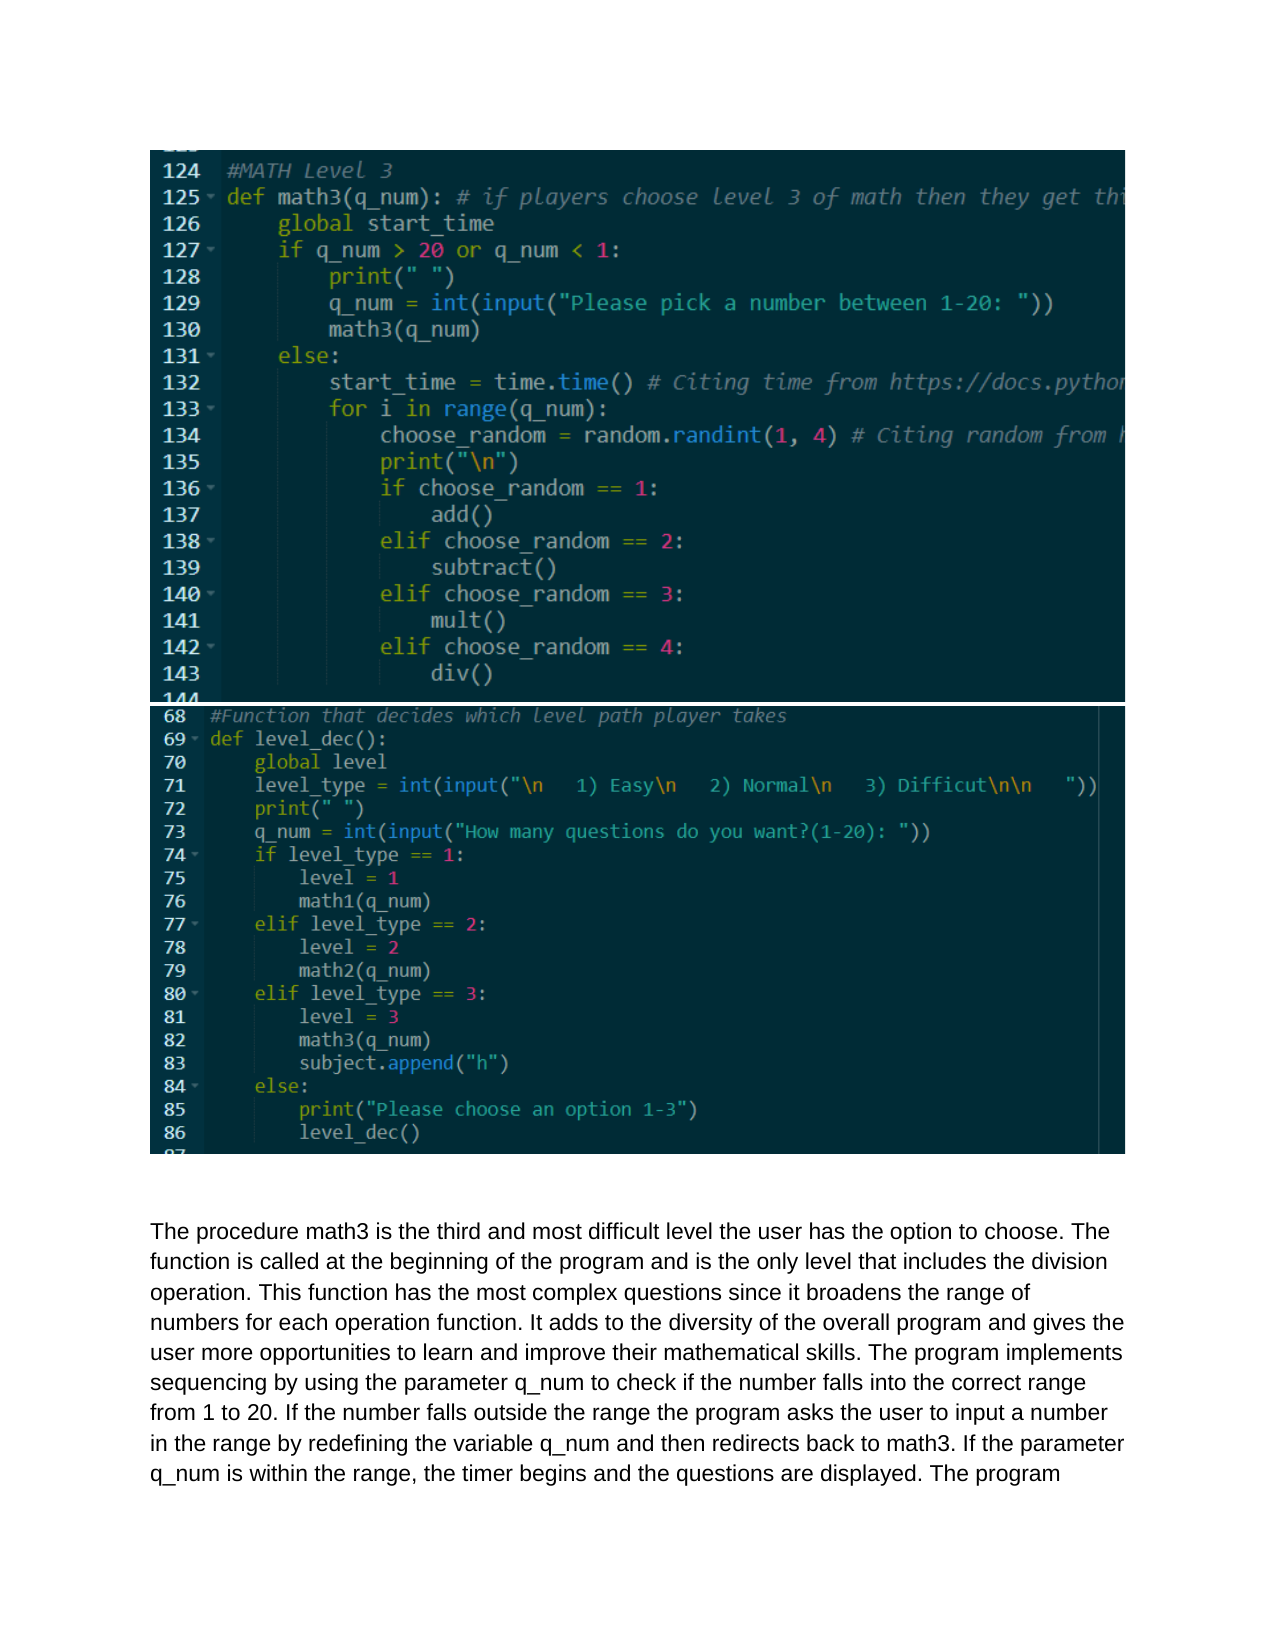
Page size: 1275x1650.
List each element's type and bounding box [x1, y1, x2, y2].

picture [611, 426, 633, 442]
picture [929, 431, 953, 447]
picture [1023, 431, 1043, 442]
picture [390, 941, 397, 953]
picture [352, 1061, 359, 1069]
picture [726, 300, 735, 310]
picture [292, 828, 310, 838]
picture [573, 244, 581, 257]
picture [396, 267, 402, 289]
picture [284, 754, 309, 768]
picture [418, 532, 430, 548]
picture [289, 783, 298, 791]
picture [367, 1036, 376, 1050]
picture [164, 1103, 184, 1115]
picture [181, 1057, 185, 1069]
picture [548, 643, 557, 654]
picture [552, 479, 564, 495]
picture [176, 693, 185, 702]
picture [175, 587, 200, 601]
picture [165, 508, 174, 522]
picture [509, 484, 519, 495]
picture [334, 893, 340, 907]
picture [936, 193, 952, 204]
picture [394, 532, 403, 548]
picture [579, 708, 583, 722]
picture [535, 484, 539, 495]
picture [654, 712, 659, 726]
picture [483, 563, 494, 574]
picture [615, 712, 620, 722]
picture [407, 643, 417, 654]
picture [189, 455, 200, 469]
picture [302, 1009, 308, 1023]
picture [417, 1060, 425, 1069]
picture [358, 731, 363, 750]
picture [407, 457, 416, 469]
picture [331, 378, 340, 389]
picture [189, 640, 200, 654]
picture [317, 168, 325, 178]
picture [178, 349, 187, 361]
picture [525, 829, 531, 838]
picture [638, 431, 660, 442]
picture [330, 325, 341, 336]
picture [227, 188, 264, 204]
picture [687, 193, 698, 204]
picture [177, 1011, 185, 1023]
picture [1047, 295, 1053, 314]
picture [406, 898, 421, 907]
picture [692, 1102, 696, 1119]
picture [189, 296, 200, 310]
picture [435, 778, 440, 795]
picture [1107, 188, 1118, 204]
picture [382, 708, 398, 722]
picture [473, 505, 479, 527]
picture [165, 402, 174, 416]
picture [624, 828, 630, 838]
picture [381, 431, 391, 441]
picture [359, 803, 363, 817]
picture [485, 664, 491, 685]
picture [484, 431, 506, 442]
picture [419, 637, 430, 654]
picture [279, 782, 287, 791]
picture [509, 426, 545, 442]
picture [471, 219, 487, 230]
picture [485, 612, 491, 631]
picture [814, 193, 825, 204]
picture [714, 188, 721, 204]
picture [343, 374, 353, 388]
picture [712, 431, 716, 442]
picture [1021, 782, 1031, 791]
picture [560, 532, 582, 548]
picture [878, 428, 890, 442]
picture [407, 590, 417, 601]
picture [358, 1032, 363, 1050]
picture [178, 190, 186, 204]
picture [165, 243, 174, 257]
picture [777, 378, 783, 389]
picture [165, 587, 174, 601]
picture [495, 405, 499, 415]
picture [177, 164, 187, 178]
picture [326, 731, 336, 745]
picture [270, 164, 274, 177]
picture [943, 296, 952, 310]
picture [446, 537, 455, 548]
picture [458, 405, 467, 415]
picture [444, 299, 455, 310]
picture [548, 537, 557, 548]
picture [292, 214, 301, 231]
picture [406, 967, 421, 976]
picture [490, 712, 496, 722]
picture [381, 457, 405, 474]
picture [497, 188, 504, 209]
picture [1079, 777, 1084, 796]
picture [306, 1060, 320, 1069]
picture [381, 590, 392, 601]
picture [458, 669, 469, 680]
picture [471, 452, 481, 471]
picture [358, 893, 363, 906]
picture [381, 643, 392, 654]
picture [460, 295, 466, 310]
picture [587, 399, 593, 421]
picture [312, 945, 320, 953]
picture [1084, 374, 1093, 389]
picture [511, 708, 520, 722]
picture [166, 756, 174, 768]
picture [166, 918, 185, 930]
picture [395, 244, 404, 257]
picture [1057, 193, 1064, 204]
picture [300, 967, 314, 976]
picture [182, 402, 187, 414]
picture [690, 712, 696, 724]
picture [300, 852, 308, 861]
picture [422, 188, 428, 209]
picture [471, 643, 491, 654]
picture [392, 921, 397, 934]
picture [478, 1055, 482, 1068]
picture [636, 188, 672, 204]
picture [384, 323, 392, 335]
picture [422, 708, 432, 722]
picture [343, 246, 347, 257]
picture [165, 640, 174, 654]
picture [518, 828, 524, 837]
picture [1070, 378, 1080, 394]
picture [332, 190, 340, 204]
picture [267, 985, 275, 1000]
picture [323, 1013, 329, 1023]
picture [344, 190, 351, 209]
picture [854, 429, 864, 442]
picture [501, 780, 506, 793]
picture [841, 294, 847, 310]
picture [425, 1033, 430, 1046]
picture [1018, 193, 1029, 209]
picture [472, 293, 479, 315]
picture [305, 164, 313, 178]
picture [473, 320, 479, 341]
picture [229, 164, 264, 177]
picture [165, 1127, 179, 1138]
picture [533, 782, 542, 791]
picture [279, 219, 290, 236]
picture [190, 402, 200, 416]
picture [300, 897, 314, 907]
picture [390, 872, 395, 884]
picture [407, 405, 430, 416]
picture [1057, 426, 1065, 447]
picture [168, 965, 178, 976]
picture [165, 349, 174, 363]
picture [323, 874, 329, 884]
picture [881, 189, 886, 204]
picture [421, 378, 426, 389]
picture [367, 967, 376, 981]
picture [369, 246, 380, 257]
picture [381, 537, 392, 548]
picture [496, 374, 505, 389]
picture [346, 1009, 352, 1023]
picture [305, 352, 328, 363]
picture [929, 188, 935, 204]
picture [681, 712, 687, 721]
picture [822, 782, 831, 791]
picture [291, 847, 297, 861]
picture [465, 484, 469, 495]
picture [556, 712, 561, 722]
picture [496, 299, 500, 309]
picture [499, 611, 504, 633]
picture [285, 828, 291, 837]
picture [466, 708, 487, 722]
picture [830, 426, 835, 447]
picture [165, 270, 171, 283]
picture [766, 712, 775, 722]
picture [701, 374, 710, 389]
picture [289, 805, 298, 814]
picture [498, 563, 506, 574]
picture [906, 427, 914, 441]
picture [312, 808, 318, 818]
picture [313, 985, 320, 1000]
picture [279, 352, 290, 363]
picture [357, 709, 364, 721]
picture [388, 193, 404, 204]
picture [484, 484, 494, 495]
picture [356, 321, 366, 336]
picture [626, 373, 632, 394]
picture [433, 479, 437, 495]
picture [560, 585, 582, 601]
picture [190, 693, 198, 702]
picture [333, 399, 341, 416]
picture [468, 918, 475, 930]
picture [637, 299, 646, 306]
picture [560, 637, 582, 654]
picture [765, 426, 772, 447]
picture [663, 299, 670, 315]
picture [458, 1055, 463, 1074]
picture [638, 481, 643, 495]
picture [765, 188, 773, 204]
picture [511, 378, 515, 389]
picture [573, 484, 584, 495]
picture [477, 405, 492, 421]
picture [330, 272, 353, 289]
picture [439, 563, 455, 574]
picture [612, 301, 621, 310]
picture [765, 374, 774, 389]
picture [925, 825, 929, 837]
picture [491, 643, 506, 652]
picture [367, 1124, 381, 1138]
picture [611, 779, 619, 791]
picture [381, 215, 391, 230]
picture [458, 637, 468, 654]
picture [587, 293, 594, 310]
picture [255, 990, 265, 1000]
picture [1049, 193, 1055, 209]
picture [485, 505, 491, 527]
picture [385, 852, 397, 861]
picture [180, 455, 187, 467]
picture [177, 428, 187, 442]
picture [266, 782, 276, 791]
picture [1000, 782, 1009, 791]
picture [318, 188, 328, 204]
picture [845, 827, 853, 838]
picture [790, 783, 797, 791]
picture [171, 710, 185, 722]
picture [420, 243, 443, 257]
picture [176, 849, 184, 861]
picture [893, 431, 900, 442]
picture [597, 300, 608, 307]
picture [178, 270, 187, 283]
picture [993, 373, 1028, 389]
picture [358, 968, 363, 981]
picture [470, 612, 480, 627]
picture [512, 454, 518, 473]
picture [661, 640, 671, 654]
picture [255, 1083, 265, 1092]
picture [180, 323, 200, 336]
picture [1055, 378, 1067, 394]
picture [165, 296, 186, 310]
picture [468, 988, 476, 1000]
picture [407, 431, 430, 442]
picture [168, 895, 174, 907]
picture [458, 532, 468, 548]
picture [406, 1036, 421, 1046]
picture [508, 537, 519, 548]
picture [369, 374, 391, 389]
picture [180, 561, 186, 569]
picture [178, 243, 186, 257]
picture [357, 985, 363, 1000]
picture [255, 759, 265, 773]
picture [321, 166, 328, 172]
picture [585, 378, 601, 389]
picture [300, 1036, 314, 1046]
picture [330, 921, 340, 930]
picture [446, 405, 455, 415]
picture [278, 736, 287, 745]
picture [968, 431, 978, 442]
picture [369, 272, 379, 283]
picture [1011, 777, 1019, 794]
picture [433, 563, 441, 569]
picture [435, 299, 440, 310]
picture [212, 710, 221, 722]
picture [390, 1011, 397, 1023]
picture [414, 1107, 419, 1115]
picture [473, 782, 480, 791]
picture [435, 510, 442, 522]
picture [561, 193, 570, 207]
picture [756, 708, 764, 722]
picture [356, 246, 366, 257]
picture [278, 1083, 298, 1092]
picture [777, 294, 794, 310]
picture [700, 431, 704, 442]
picture [432, 378, 443, 389]
picture [195, 562, 200, 574]
picture [970, 374, 978, 387]
picture [420, 484, 425, 495]
picture [401, 1132, 407, 1142]
picture [676, 193, 683, 204]
picture [775, 782, 787, 791]
picture [735, 709, 742, 721]
picture [345, 712, 354, 722]
picture [432, 616, 455, 627]
picture [168, 803, 174, 814]
picture [382, 484, 390, 495]
picture [1094, 373, 1105, 389]
picture [407, 374, 417, 389]
picture [546, 405, 551, 416]
picture [165, 988, 183, 1000]
picture [815, 299, 819, 310]
picture [189, 190, 198, 196]
picture [508, 643, 519, 654]
picture [302, 1124, 306, 1138]
picture [165, 428, 171, 442]
picture [522, 246, 532, 257]
picture [425, 894, 430, 907]
picture [1071, 189, 1077, 204]
picture [331, 167, 341, 178]
picture [852, 193, 876, 204]
picture [979, 382, 986, 392]
picture [191, 508, 200, 522]
picture [536, 295, 541, 310]
picture [334, 1032, 341, 1046]
picture [1120, 427, 1125, 442]
picture [357, 848, 363, 861]
picture [407, 193, 418, 204]
picture [599, 194, 607, 204]
picture [176, 666, 188, 680]
picture [536, 188, 542, 204]
picture [291, 916, 295, 930]
picture [335, 847, 342, 861]
picture [1107, 378, 1125, 389]
picture [1097, 189, 1102, 204]
picture [165, 323, 171, 336]
picture [961, 193, 965, 204]
picture [676, 299, 684, 310]
picture [585, 537, 609, 548]
picture [495, 246, 506, 262]
picture [446, 431, 455, 442]
picture [663, 587, 672, 601]
picture [344, 214, 351, 231]
picture [255, 921, 265, 930]
picture [165, 217, 171, 230]
picture [190, 349, 200, 363]
picture [458, 558, 469, 574]
picture [333, 944, 342, 951]
picture [431, 664, 442, 680]
picture [210, 731, 231, 745]
picture [919, 431, 925, 442]
picture [484, 828, 498, 837]
picture [508, 590, 519, 601]
picture [396, 320, 402, 342]
picture [1070, 431, 1080, 442]
picture [447, 267, 453, 289]
picture [406, 1060, 414, 1073]
picture [981, 299, 988, 310]
picture [748, 712, 753, 722]
picture [828, 188, 835, 209]
picture [780, 428, 784, 442]
picture [168, 849, 174, 861]
picture [598, 431, 608, 442]
picture [1044, 194, 1048, 204]
picture [177, 803, 184, 814]
picture [985, 431, 991, 442]
picture [165, 693, 171, 702]
picture [165, 534, 174, 548]
picture [389, 1060, 397, 1069]
picture [394, 426, 404, 442]
picture [751, 299, 755, 310]
picture [293, 712, 298, 722]
picture [446, 849, 453, 861]
picture [483, 457, 494, 469]
picture [742, 378, 749, 394]
picture [356, 193, 365, 209]
picture [431, 453, 442, 469]
picture [520, 193, 532, 209]
picture [511, 399, 518, 421]
picture [165, 561, 171, 574]
picture [750, 780, 756, 791]
picture [175, 614, 188, 627]
picture [585, 590, 609, 601]
picture [166, 779, 174, 791]
picture [367, 897, 388, 912]
picture [367, 851, 384, 865]
picture [552, 246, 558, 257]
picture [509, 563, 517, 574]
picture [419, 215, 429, 230]
picture [899, 779, 906, 791]
picture [633, 708, 642, 722]
picture [268, 709, 275, 722]
picture [168, 872, 178, 884]
picture [445, 505, 455, 522]
picture [857, 378, 863, 388]
picture [827, 374, 835, 395]
picture [165, 164, 174, 178]
picture [549, 558, 555, 580]
picture [426, 965, 430, 976]
picture [456, 246, 481, 257]
picture [433, 431, 442, 442]
picture [599, 713, 604, 726]
picture [572, 296, 580, 310]
picture [446, 380, 455, 389]
picture [986, 373, 991, 381]
picture [891, 373, 902, 389]
picture [400, 921, 415, 935]
picture [189, 218, 200, 230]
picture [605, 712, 613, 722]
text [150, 1218, 1125, 1486]
picture [165, 375, 171, 389]
picture [177, 1034, 184, 1046]
picture [814, 428, 825, 442]
picture [446, 455, 453, 474]
picture [165, 1080, 177, 1092]
picture [446, 590, 455, 601]
picture [650, 376, 660, 389]
picture [418, 584, 430, 601]
picture [786, 378, 812, 389]
picture [190, 375, 198, 389]
picture [389, 1036, 405, 1046]
picture [409, 325, 431, 342]
picture [473, 664, 479, 686]
picture [180, 508, 187, 520]
picture [522, 485, 532, 495]
picture [824, 826, 830, 838]
picture [1005, 193, 1016, 204]
picture [291, 240, 302, 257]
picture [433, 325, 469, 336]
picture [291, 985, 298, 1000]
picture [521, 559, 531, 574]
picture [458, 190, 470, 204]
picture [385, 164, 392, 176]
picture [572, 194, 581, 204]
picture [715, 378, 721, 389]
picture [472, 484, 480, 495]
picture [317, 246, 328, 262]
picture [342, 405, 353, 416]
picture [379, 830, 384, 840]
picture [1018, 432, 1022, 442]
picture [356, 405, 367, 416]
picture [918, 374, 927, 389]
picture [189, 243, 200, 257]
picture [509, 299, 531, 315]
picture [177, 534, 200, 548]
picture [546, 193, 557, 204]
picture [189, 164, 200, 178]
picture [725, 194, 733, 204]
picture [379, 1103, 384, 1115]
picture [585, 193, 591, 204]
picture [537, 558, 543, 580]
picture [407, 537, 416, 548]
picture [352, 759, 363, 768]
picture [193, 270, 200, 283]
picture [165, 666, 171, 680]
picture [624, 193, 631, 204]
picture [165, 455, 174, 469]
picture [189, 428, 199, 442]
picture [446, 669, 451, 680]
picture [256, 828, 265, 842]
picture [380, 268, 391, 283]
picture [165, 614, 171, 627]
picture [878, 299, 890, 310]
picture [624, 709, 631, 721]
picture [471, 590, 506, 601]
picture [178, 375, 187, 389]
picture [165, 1057, 174, 1069]
picture [898, 193, 902, 204]
picture [585, 643, 593, 654]
picture [175, 756, 185, 768]
picture [396, 219, 404, 230]
picture [811, 777, 820, 794]
picture [266, 847, 275, 861]
picture [333, 874, 342, 881]
picture [983, 189, 988, 204]
picture [475, 826, 479, 837]
picture [487, 299, 491, 310]
picture [222, 710, 226, 722]
picture [675, 431, 684, 442]
picture [278, 164, 291, 177]
picture [176, 941, 185, 953]
picture [369, 299, 393, 310]
picture [325, 1129, 332, 1138]
picture [323, 1033, 330, 1045]
picture [593, 643, 609, 654]
picture [744, 779, 748, 791]
picture [175, 640, 185, 654]
picture [693, 431, 697, 442]
picture [389, 897, 405, 907]
picture [344, 325, 353, 336]
picture [256, 851, 264, 861]
picture [656, 777, 665, 794]
picture [560, 405, 570, 416]
picture [487, 193, 492, 204]
picture [535, 246, 549, 257]
picture [165, 190, 174, 204]
picture [993, 426, 1017, 442]
picture [381, 193, 385, 204]
picture [458, 505, 467, 522]
picture [739, 193, 749, 204]
picture [191, 666, 200, 680]
picture [370, 219, 377, 225]
picture [411, 828, 420, 842]
picture [738, 431, 742, 442]
picture [459, 219, 465, 230]
picture [190, 196, 200, 204]
picture [323, 894, 330, 907]
picture [573, 405, 584, 416]
picture [165, 481, 171, 495]
picture [802, 299, 812, 307]
picture [369, 320, 379, 336]
picture [520, 378, 545, 389]
picture [178, 217, 187, 230]
picture [523, 777, 531, 794]
picture [323, 990, 330, 1000]
picture [719, 426, 723, 442]
picture [548, 296, 555, 315]
picture [389, 990, 408, 1004]
picture [279, 990, 286, 1000]
picture [394, 584, 404, 601]
picture [164, 734, 169, 743]
picture [346, 965, 352, 976]
picture [382, 405, 391, 416]
picture [323, 852, 330, 861]
picture [725, 378, 741, 389]
picture [167, 826, 174, 838]
picture [868, 295, 875, 310]
picture [447, 824, 451, 839]
picture [1082, 431, 1107, 442]
picture [440, 1060, 450, 1069]
picture [324, 709, 331, 722]
picture [177, 481, 193, 495]
picture [357, 161, 363, 178]
picture [854, 299, 863, 310]
picture [307, 189, 314, 204]
picture [439, 484, 462, 495]
picture [1033, 378, 1041, 389]
picture [165, 1035, 175, 1046]
picture [393, 479, 404, 495]
picture [751, 193, 761, 204]
picture [341, 782, 364, 796]
picture [279, 193, 302, 204]
picture [429, 1060, 436, 1068]
picture [333, 708, 337, 722]
picture [989, 777, 997, 794]
picture [177, 833, 185, 838]
picture [407, 990, 419, 1000]
picture [993, 188, 998, 204]
picture [394, 637, 404, 654]
picture [1034, 294, 1039, 315]
picture [239, 712, 253, 722]
picture [395, 967, 405, 976]
picture [368, 1056, 375, 1069]
picture [255, 805, 276, 819]
picture [312, 1014, 319, 1023]
picture [407, 219, 418, 230]
picture [445, 215, 455, 229]
picture [458, 585, 468, 601]
picture [890, 188, 896, 204]
picture [791, 190, 800, 204]
picture [689, 378, 696, 389]
picture [356, 299, 366, 310]
picture [470, 559, 480, 574]
picture [280, 246, 289, 257]
picture [345, 991, 352, 1000]
picture [384, 1129, 393, 1138]
picture [674, 377, 679, 389]
picture [662, 534, 672, 548]
picture [333, 782, 341, 796]
picture [541, 484, 551, 495]
picture [865, 378, 877, 389]
picture [190, 614, 196, 627]
picture [419, 457, 430, 469]
picture [711, 712, 720, 722]
picture [736, 828, 741, 838]
picture [166, 941, 174, 953]
picture [177, 779, 182, 791]
picture [356, 272, 363, 283]
picture [548, 590, 557, 601]
picture [928, 378, 940, 394]
picture [905, 374, 914, 388]
picture [300, 1106, 315, 1120]
picture [904, 299, 915, 307]
picture [471, 537, 506, 548]
picture [304, 214, 340, 231]
picture [329, 299, 340, 315]
picture [613, 373, 619, 394]
picture [165, 1012, 174, 1023]
picture [919, 189, 924, 204]
picture [357, 378, 366, 389]
picture [666, 782, 676, 791]
picture [701, 294, 708, 310]
picture [292, 346, 302, 363]
picture [574, 1106, 581, 1120]
picture [599, 243, 608, 257]
picture [471, 431, 481, 442]
picture [446, 643, 454, 654]
picture [892, 300, 901, 310]
picture [177, 1080, 184, 1092]
picture [954, 193, 960, 204]
picture [944, 378, 951, 389]
picture [840, 378, 851, 389]
picture [524, 405, 531, 421]
picture [585, 431, 596, 442]
